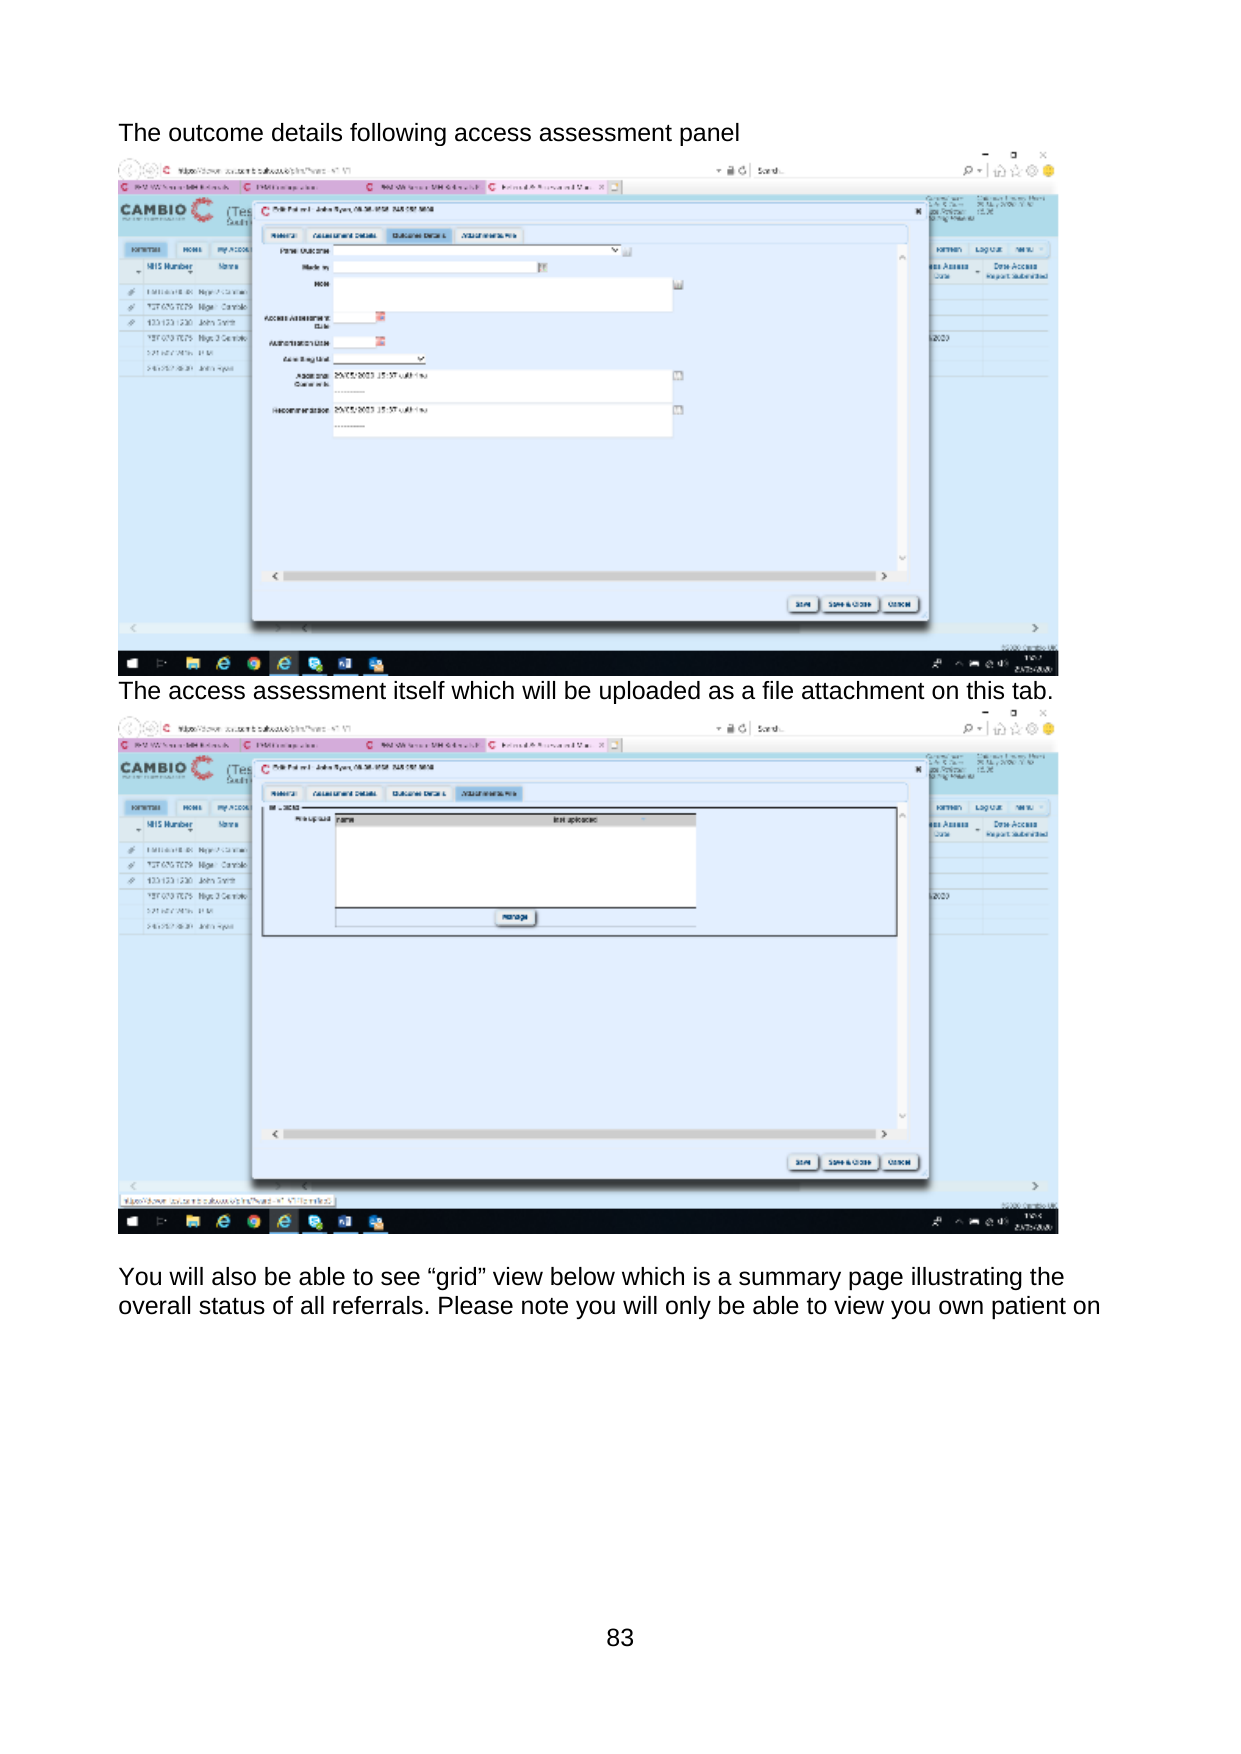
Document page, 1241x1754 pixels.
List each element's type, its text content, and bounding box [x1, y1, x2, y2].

text The access assessment itself which will be uploaded as a file attachment on this tab. [118, 676, 1122, 704]
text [118, 1262, 1122, 1319]
picture [118, 704, 1059, 1234]
picture [118, 146, 1059, 676]
text The outcome details following access assessment panel [118, 118, 1122, 147]
